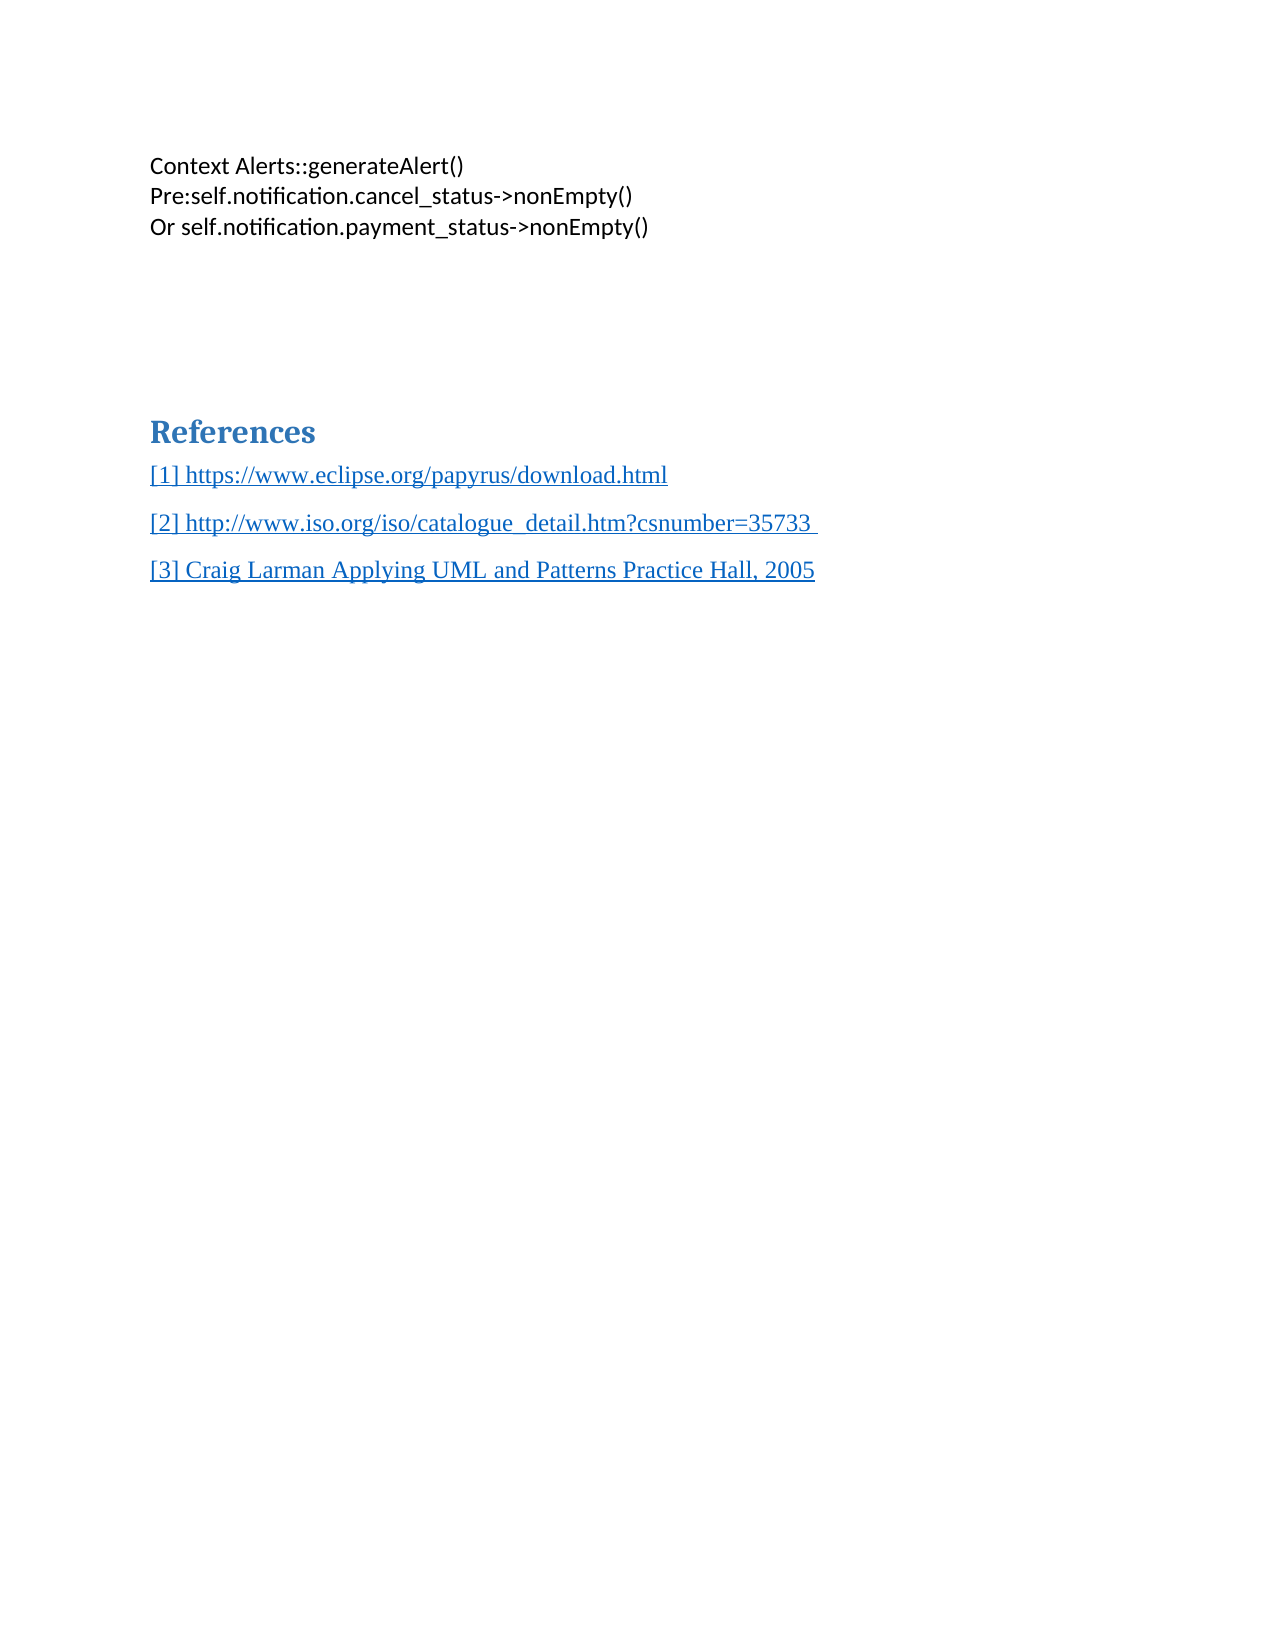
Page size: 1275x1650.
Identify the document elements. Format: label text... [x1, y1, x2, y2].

text Pre:self.notification.cancel_status->nonEmpty() [150, 181, 1125, 211]
text [2] http://www.iso.org/iso/catalogue_detail.htm?csnumber=35733 [150, 508, 1125, 536]
text Or self.notification.payment_status->nonEmpty() [150, 211, 1125, 241]
subtitle References [150, 413, 1125, 452]
text [1] https://www.eclipse.org/papyrus/download.html [150, 460, 1125, 489]
text Context Alerts::generateAlert() [150, 150, 1125, 181]
text [3] Craig Larman Applying UML and Patterns Practice Hall, 2005 [150, 555, 1125, 584]
